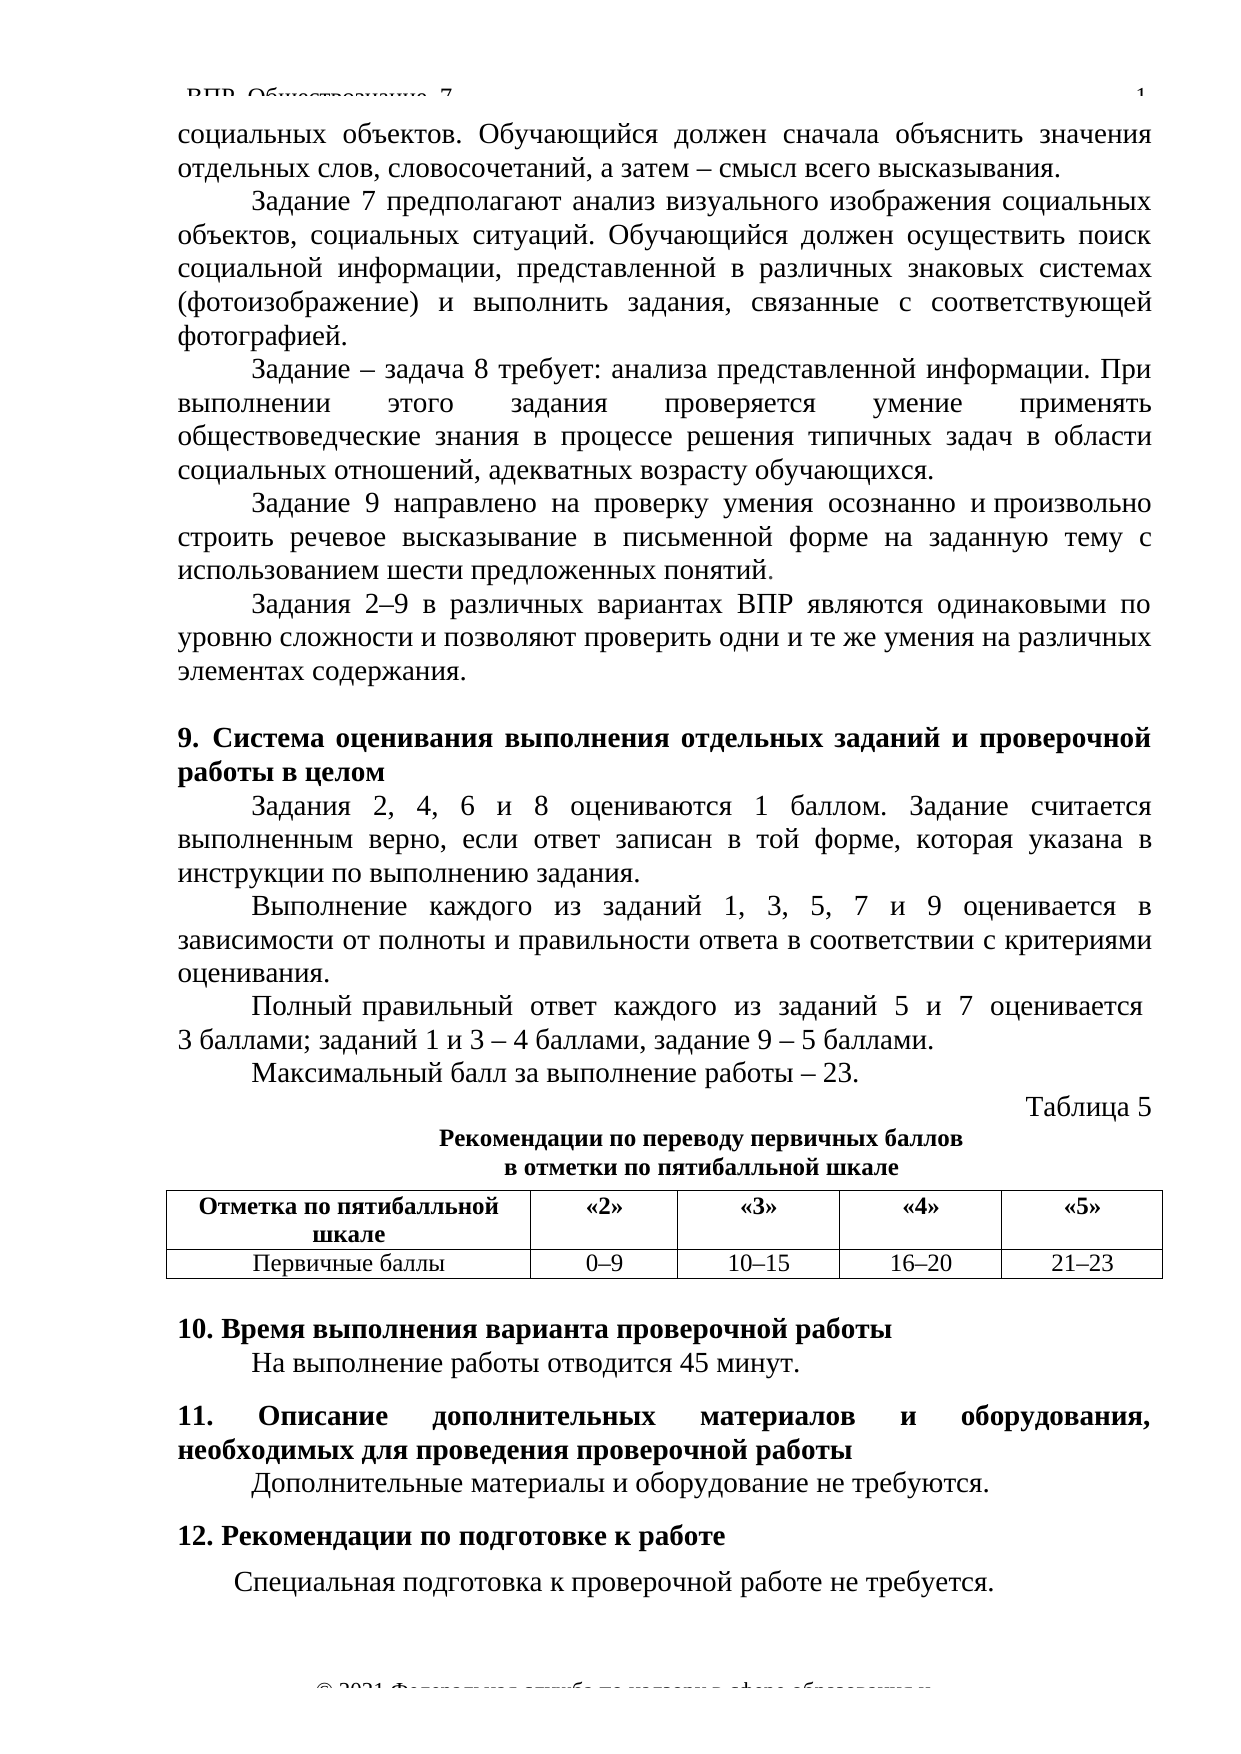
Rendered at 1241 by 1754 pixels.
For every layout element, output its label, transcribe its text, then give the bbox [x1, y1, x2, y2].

text Задание 7 предполагают анализ визуального изображения социальных объектов, социальных ситуаций. Обучающийся должен осуществить поиск социальной информации, представленной в различных знаковых системах (фотоизображение) и выполнить задания, связанные с соответствующей фотографией. [177, 183, 1152, 351]
text Задание – задача 8 требует: анализа представленной информации. При выполнении этого задания проверяется умение применять обществоведческие знания в процессе решения типичных задач в области социальных отношений, адекватных возрасту обучающихся. [177, 351, 1152, 485]
text Выполнение каждого из заданий 1, 3, 5, 7 и 9 оценивается в зависимости от полноты и правильности ответа в соответствии с критериями оценивания. [177, 888, 1152, 989]
text Рекомендации по переводу первичных баллов в отметки по пятибалльной шкале [439, 1123, 965, 1181]
text Таблица 5 [1025, 1089, 1211, 1123]
table_cell 16–20 [840, 1250, 1001, 1277]
table_cell 10–15 [678, 1250, 839, 1277]
text Дополнительные материалы и оборудование не требуются. [251, 1466, 1211, 1499]
table_cell 21–23 [1002, 1250, 1162, 1277]
subtitle Время выполнения варианта проверочной работы [177, 1312, 1211, 1346]
text Задание 9 направлено на проверку умения осознанно и произвольно строить речевое высказывание в письменной форме на заданную тему с использованием шести предложенных понятий. [177, 485, 1152, 586]
table_header «2» [531, 1191, 677, 1249]
text Задания 2–9 в различных вариантах ВПР являются одинаковыми по уровню сложности и позволяют проверить одни и те же умения на различных элементах содержания. [177, 586, 1152, 687]
text Задания 2, 4, 6 и 8 оцениваются 1 баллом. Задание считается выполненным верно, если ответ записан в той форме, которая указана в инструкции по выполнению задания. [177, 788, 1152, 888]
table_cell 0–9 [531, 1250, 677, 1277]
text На выполнение работы отводится 45 минут. [251, 1346, 1211, 1379]
text Специальная подготовка к проверочной работе не требуется. [233, 1564, 1211, 1597]
text Полный правильный ответ каждого из заданий 5 и 7 оценивается [251, 989, 1211, 1022]
table_header «3» [678, 1191, 839, 1249]
text социальных объектов. Обучающийся должен сначала объяснить значения отдельных слов, словосочетаний, а затем – смысл всего высказывания. [177, 116, 1152, 183]
subtitle Рекомендации по подготовке к работе [177, 1518, 1211, 1552]
subtitle Описание дополнительных материалов и оборудования, необходимых для проведения проверочной работы [177, 1398, 1152, 1466]
table_header «5» [1002, 1191, 1162, 1249]
table_cell Первичные баллы [167, 1250, 530, 1277]
table_header «4» [840, 1191, 1001, 1249]
subtitle Система оценивания выполнения отдельных заданий и проверочной работы в целом [177, 721, 1152, 788]
text Максимальный балл за выполнение работы – 23. [81, 1056, 1030, 1089]
text 3 баллами; заданий 1 и 3 – 4 баллами, задание 9 – 5 баллами. [82, 1022, 1030, 1056]
table_header Отметка по пятибалльной шкале [167, 1191, 530, 1249]
